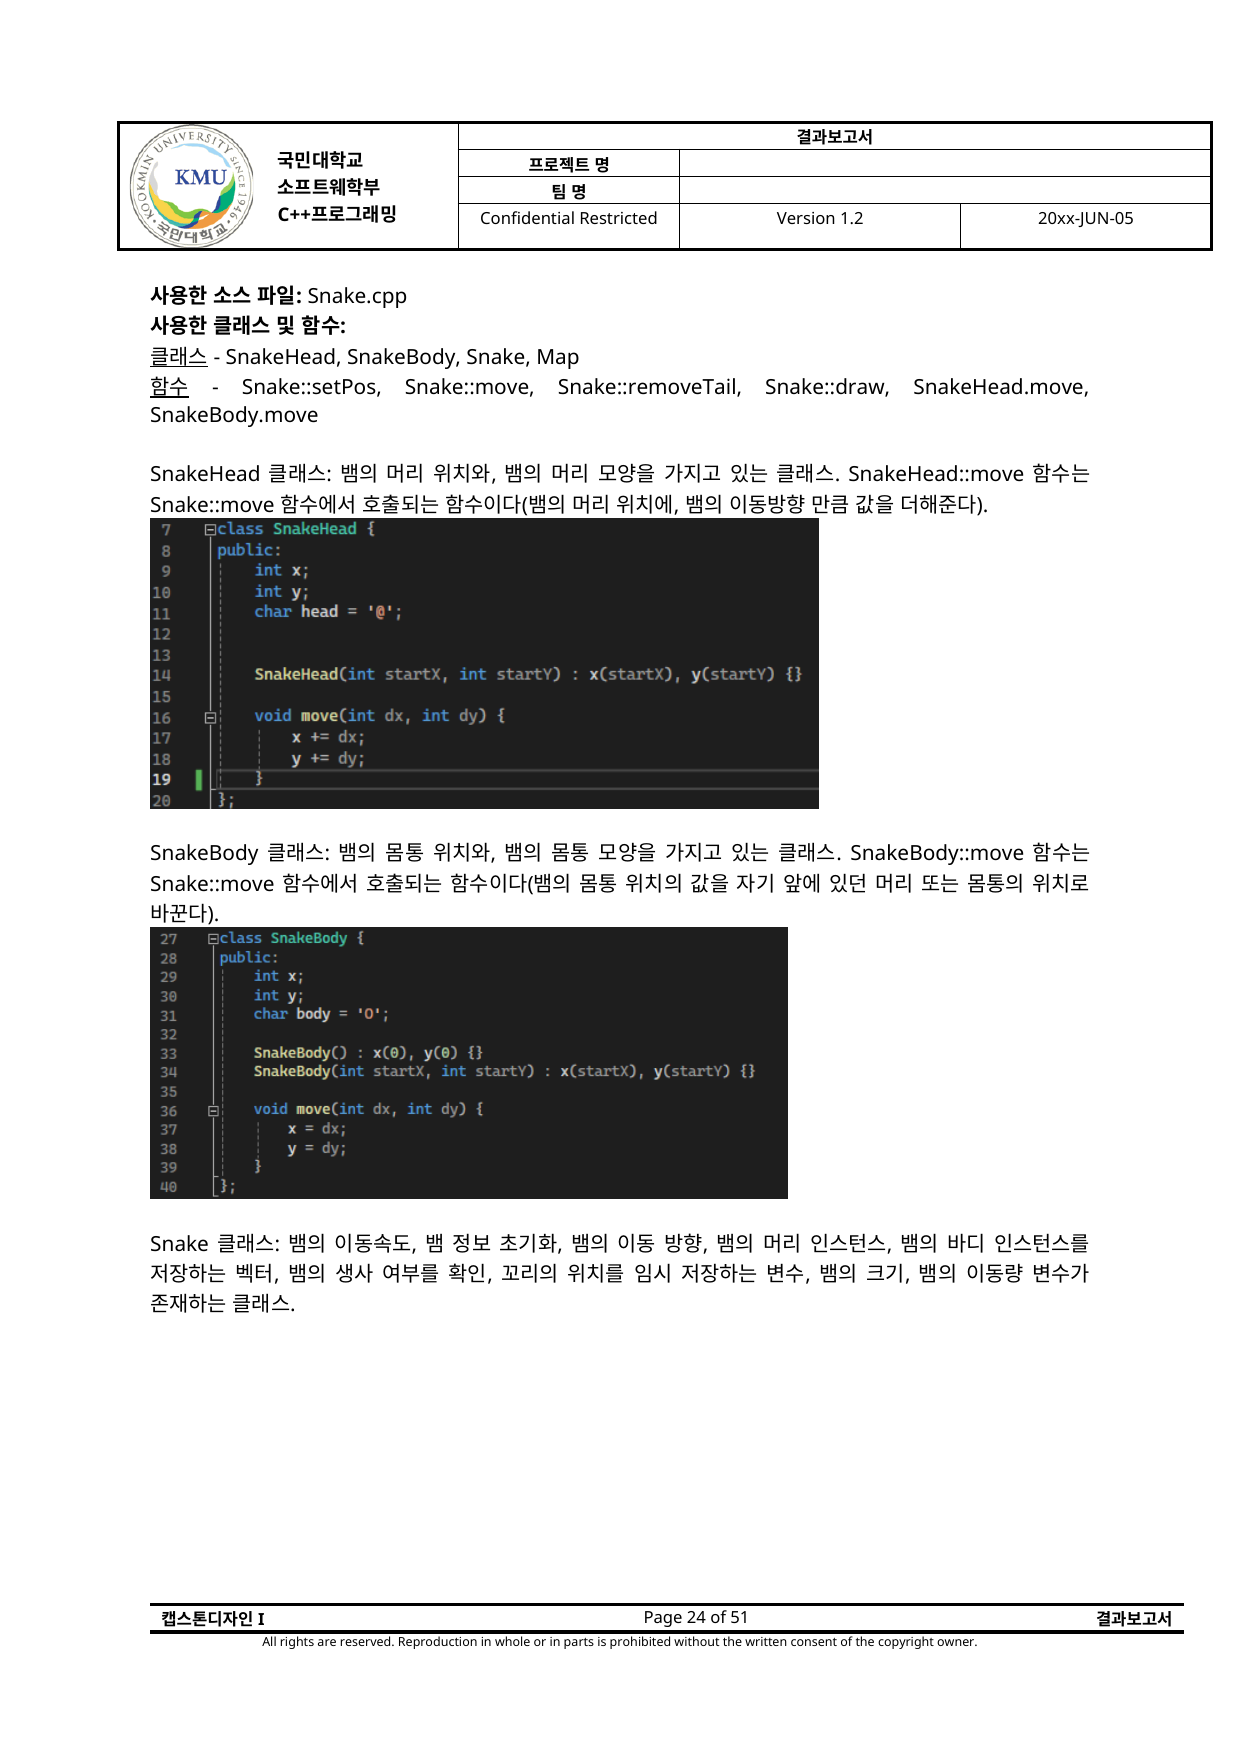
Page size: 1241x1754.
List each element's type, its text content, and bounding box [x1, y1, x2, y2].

picture [150, 927, 788, 1199]
text 클래스 - SnakeHead, SnakeBody, Snake, Map [150, 340, 1090, 370]
text 함수 - Snake::setPos, Snake::move, Snake::removeTail, Snake::draw, SnakeHead.move, SnakeBody.move [150, 370, 1090, 429]
text 사용한 소스 파일: Snake.cpp [150, 279, 1090, 310]
text SnakeBody 클래스: 뱀의 몸통 위치와, 뱀의 몸통 모양을 가지고 있는 클래스. SnakeBody::move 함수는 Snake::move 함수에서 호출되는 함수이다(뱀의 몸통 위치의 값을 자기 앞에 있던 머리 또는 몸통의 위치로 바꾼다). [150, 837, 1090, 927]
picture [129, 124, 254, 248]
picture [150, 518, 819, 809]
text Snake 클래스: 뱀의 이동속도, 뱀 정보 초기화, 뱀의 이동 방향, 뱀의 머리 인스턴스, 뱀의 바디 인스턴스를 저장하는 벡터, 뱀의 생사 여부를 확인, 꼬리의 위치를 임시 저장하는 변수, 뱀의 크기, 뱀의 이동량 변수가 존재하는 클래스. [150, 1227, 1090, 1318]
text 사용한 클래스 및 함수: [150, 310, 1090, 340]
text SnakeHead 클래스: 뱀의 머리 위치와, 뱀의 머리 모양을 가지고 있는 클래스. SnakeHead::move 함수는 Snake::move 함수에서 호출되는 함수이다(뱀의 머리 위치에, 뱀의 이동방향 만큼 값을 더해준다). [150, 457, 1090, 518]
